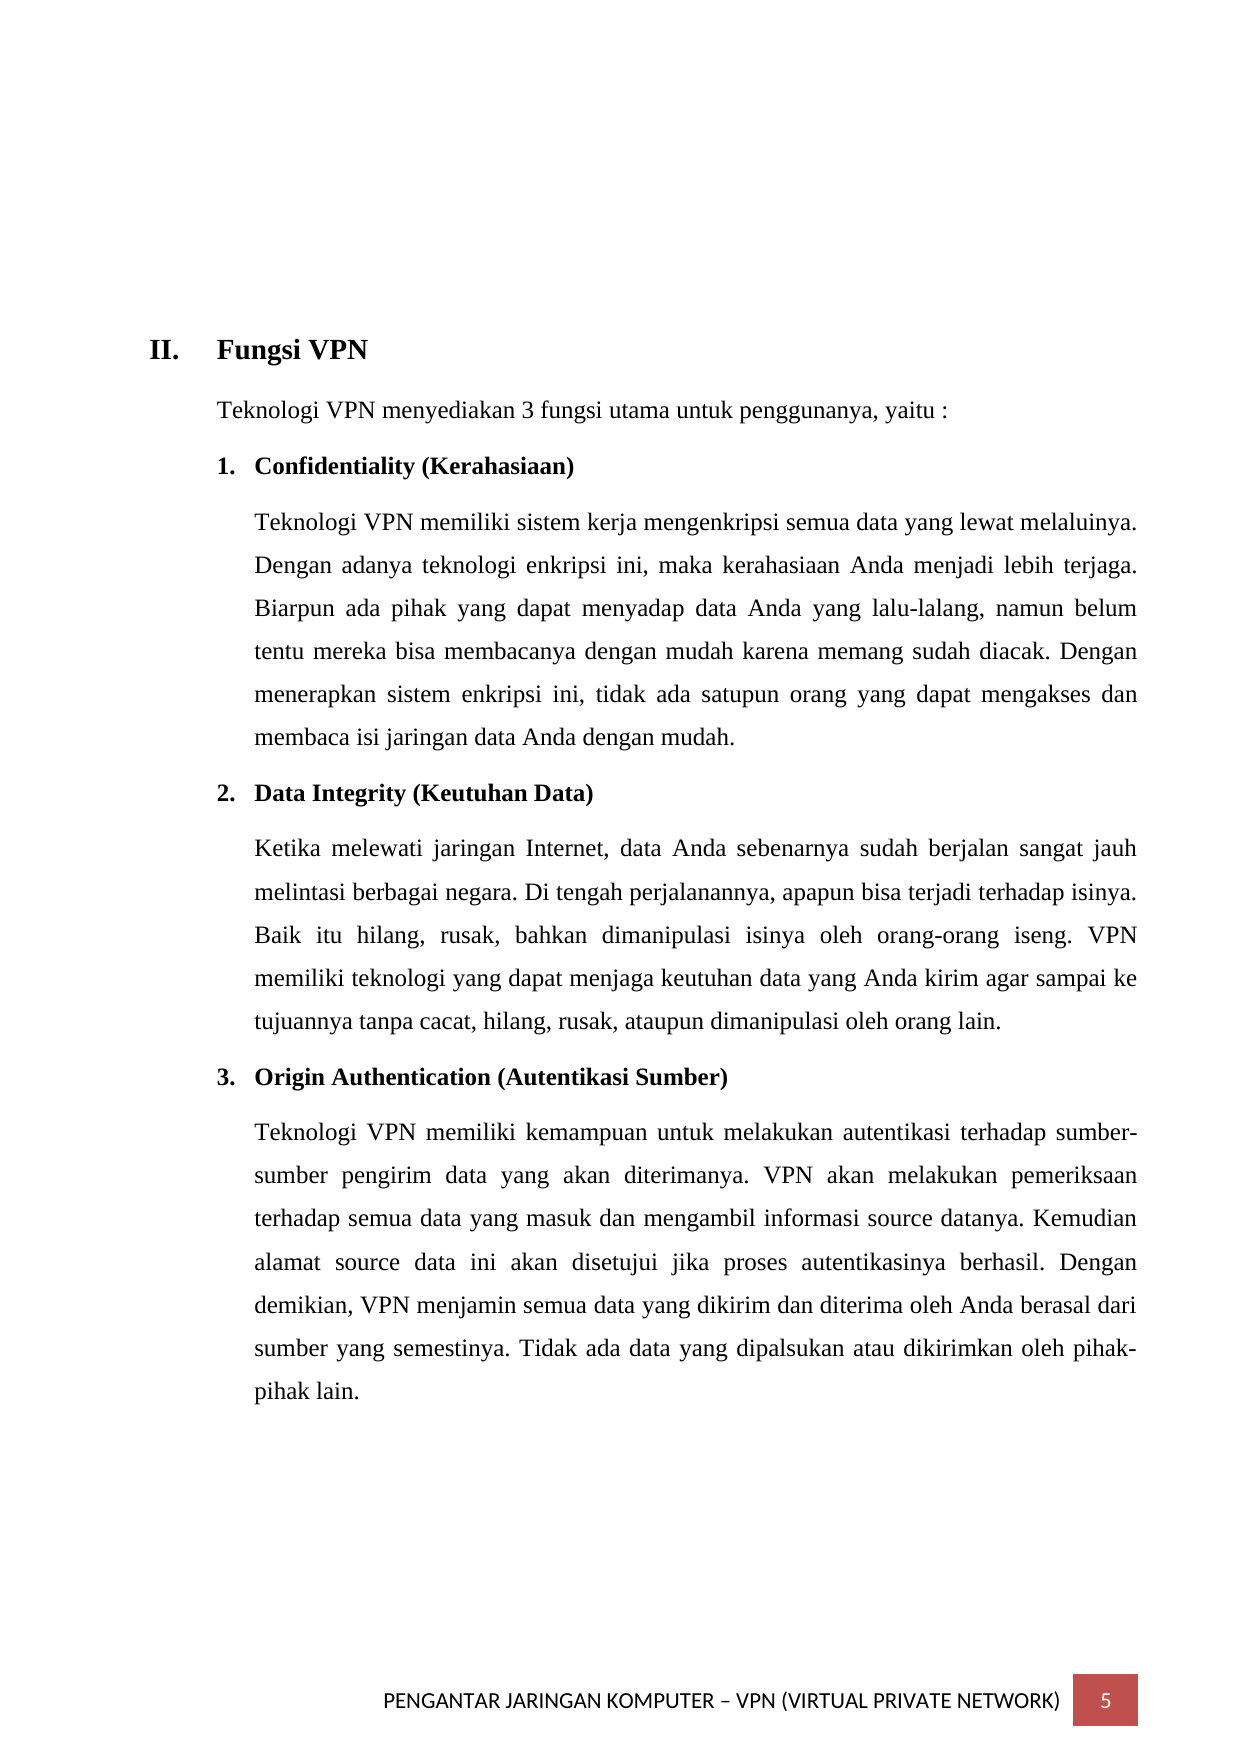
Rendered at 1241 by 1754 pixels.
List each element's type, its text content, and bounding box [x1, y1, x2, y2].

list Fungsi VPN [179, 332, 1138, 366]
list Teknologi VPN memiliki kemampuan untuk melakukan autentikasi terhadap sumber-sumber pengirim data yang akan diterimanya. VPN akan melakukan pemeriksaan terhadap semua data yang masuk dan mengambil informasi source datanya. Kemudian alamat source data ini akan disetujui jika proses autentikasinya berhasil. Dengan demikian, VPN menjamin semua data yang dikirim dan diterima oleh Anda berasal dari sumber yang semestinya. Tidak ada data yang dipalsukan atau dikirimkan oleh pihak-pihak lain. [254, 1117, 1138, 1405]
list Origin Authentication (Autentikasi Sumber) [217, 1062, 1138, 1090]
list Ketika melewati jaringan Internet, data Anda sebenarnya sudah berjalan sangat jauh melintasi berbagai negara. Di tengah perjalanannya, apapun bisa terjadi terhadap isinya. Baik itu hilang, rusak, bahkan dimanipulasi isinya oleh orang-orang iseng. VPN memiliki teknologi yang dapat menjaga keutuhan data yang Anda kirim agar sampai ke tujuannya tanpa cacat, hilang, rusak, ataupun dimanipulasi oleh orang lain. [254, 833, 1138, 1035]
list Confidentiality (Kerahasiaan) [217, 451, 1138, 480]
list Data Integrity (Keutuhan Data) [217, 778, 1138, 807]
list Teknologi VPN memiliki sistem kerja mengenkripsi semua data yang lewat melaluinya. Dengan adanya teknologi enkripsi ini, maka kerahasiaan Anda menjadi lebih terjaga. Biarpun ada pihak yang dapat menyadap data Anda yang lalu-lalang, namun belum tentu mereka bisa membacanya dengan mudah karena memang sudah diacak. Dengan menerapkan sistem enkripsi ini, tidak ada satupun orang yang dapat mengakses dan membaca isi jaringan data Anda dengan mudah. [254, 507, 1138, 751]
list Teknologi VPN menyediakan 3 fungsi utama untuk penggunanya, yaitu : [179, 395, 1138, 424]
